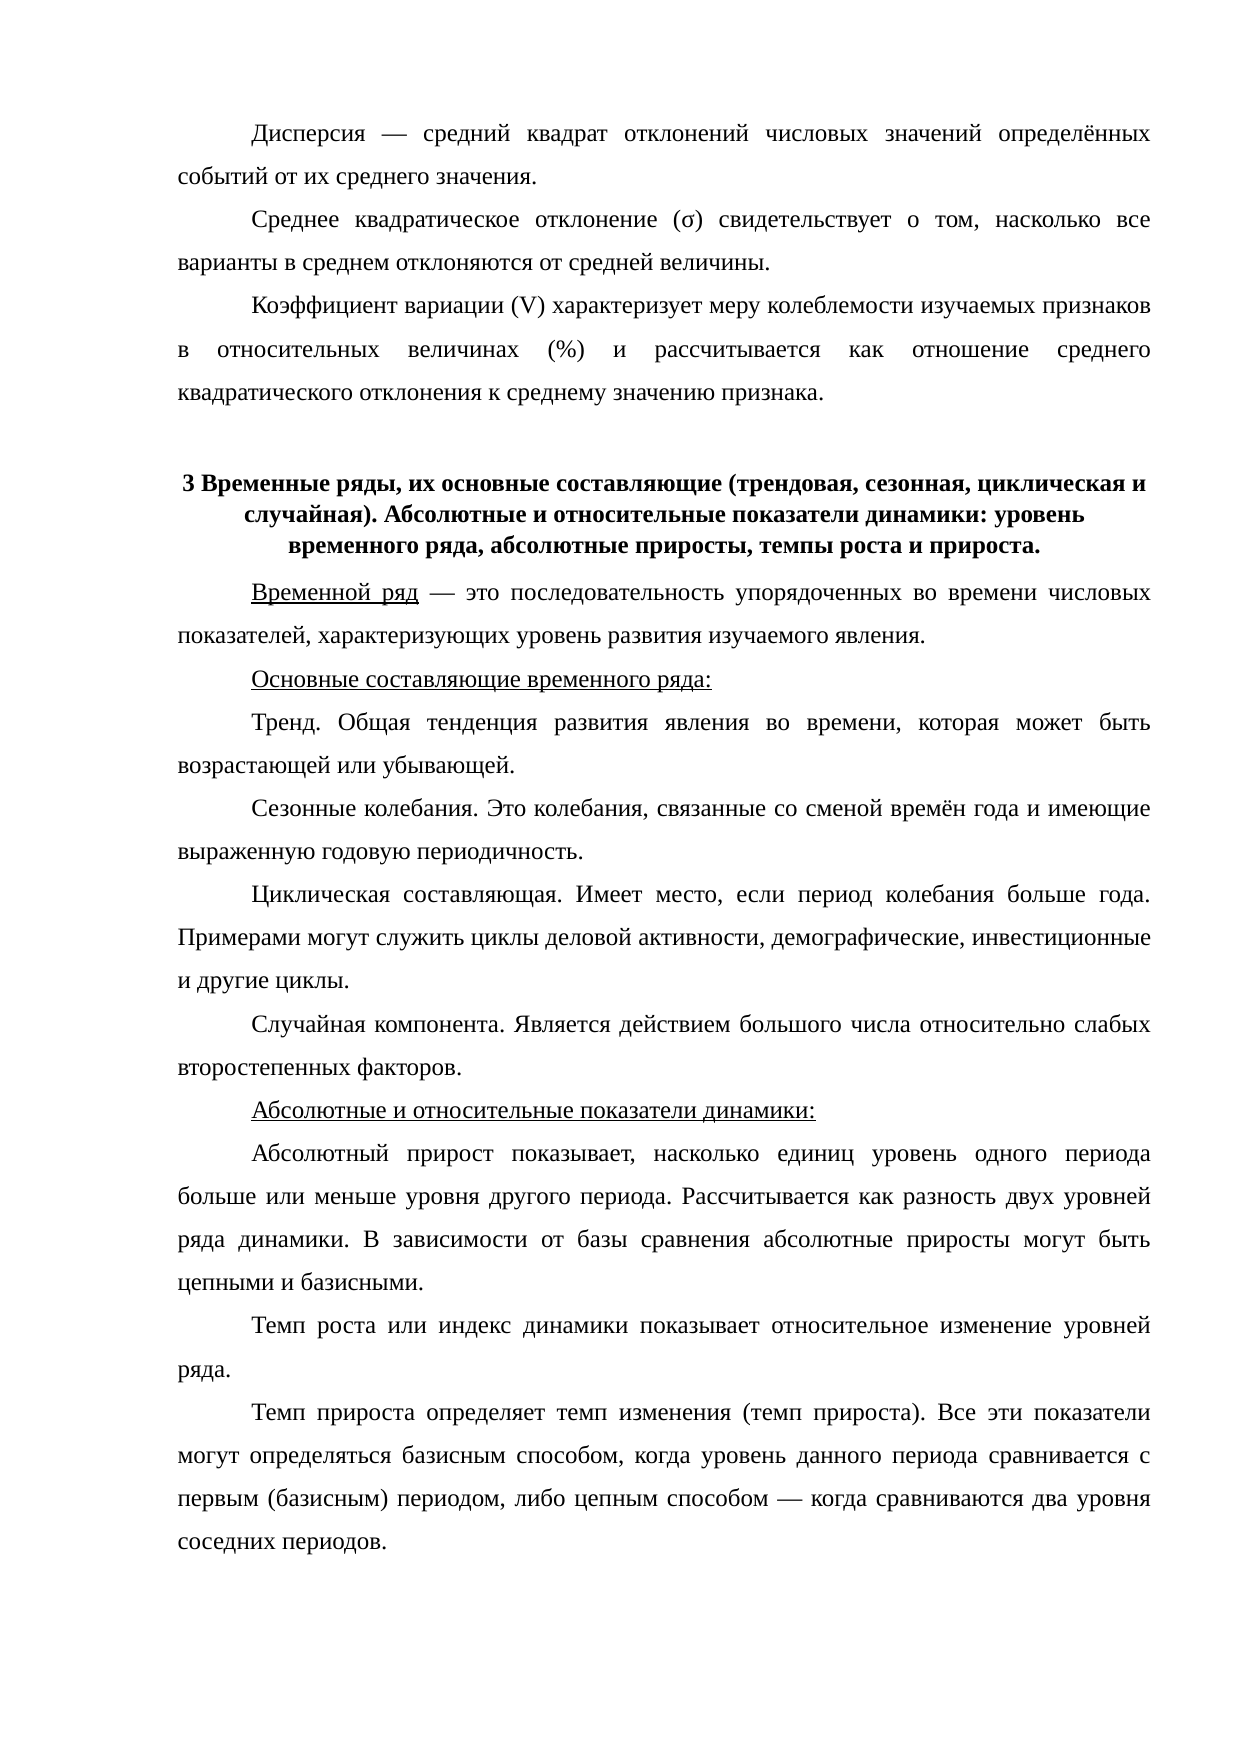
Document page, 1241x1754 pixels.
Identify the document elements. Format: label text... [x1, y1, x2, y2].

text Случайная компонента. Является действием большого числа относительно слабых второстепенных факторов. [177, 1009, 1152, 1081]
text Темп прироста определяет темп изменения (темп прироста). Все эти показатели могут определяться базисным способом, когда уровень данного периода сравнивается с первым (базисным) периодом, либо цепным способом — когда сравниваются два уровня соседних периодов. [177, 1397, 1152, 1555]
text Абсолютный прирост показывает, насколько единиц уровень одного периода больше или меньше уровня другого периода. Рассчитывается как разность двух уровней ряда динамики. В зависимости от базы сравнения абсолютные приросты могут быть цепными и базисными. [177, 1138, 1152, 1296]
text Дисперсия — средний квадрат отклонений числовых значений определённых событий от их среднего значения. [177, 118, 1152, 190]
text Темп роста или индекс динамики показывает относительное изменение уровней ряда. [177, 1311, 1152, 1382]
text Временной ряд — это последовательность упорядоченных во времени числовых показателей, характеризующих уровень развития изучаемого явления. [177, 577, 1152, 649]
text Абсолютные и относительные показатели динамики: [177, 1095, 1152, 1124]
text Коэффициент вариации (V) характеризует меру колеблемости изучаемых признаков в относительных величинах (%) и рассчитывается как отношение среднего квадратического отклонения к среднему значению признака. [177, 291, 1152, 406]
text Основные составляющие временного ряда: [177, 664, 1152, 692]
text Тренд. Общая тенденция развития явления во времени, которая может быть возрастающей или убывающей. [177, 707, 1152, 779]
text 3 Временные ряды, их основные составляющие (трендовая, сезонная, циклическая и случайная). Абсолютные и относительные показатели динамики: уровень временного ряда, абсолютные приросты, темпы роста и прироста. [177, 468, 1152, 558]
text Циклическая составляющая. Имеет место, если период колебания больше года. Примерами могут служить циклы деловой активности, демографические, инвестиционные и другие циклы. [177, 879, 1152, 994]
text Среднее квадратическое отклонение (σ) свидетельствует о том, насколько все варианты в среднем отклоняются от средней величины. [177, 204, 1152, 276]
text Сезонные колебания. Это колебания, связанные со сменой времён года и имеющие выраженную годовую периодичность. [177, 793, 1152, 865]
